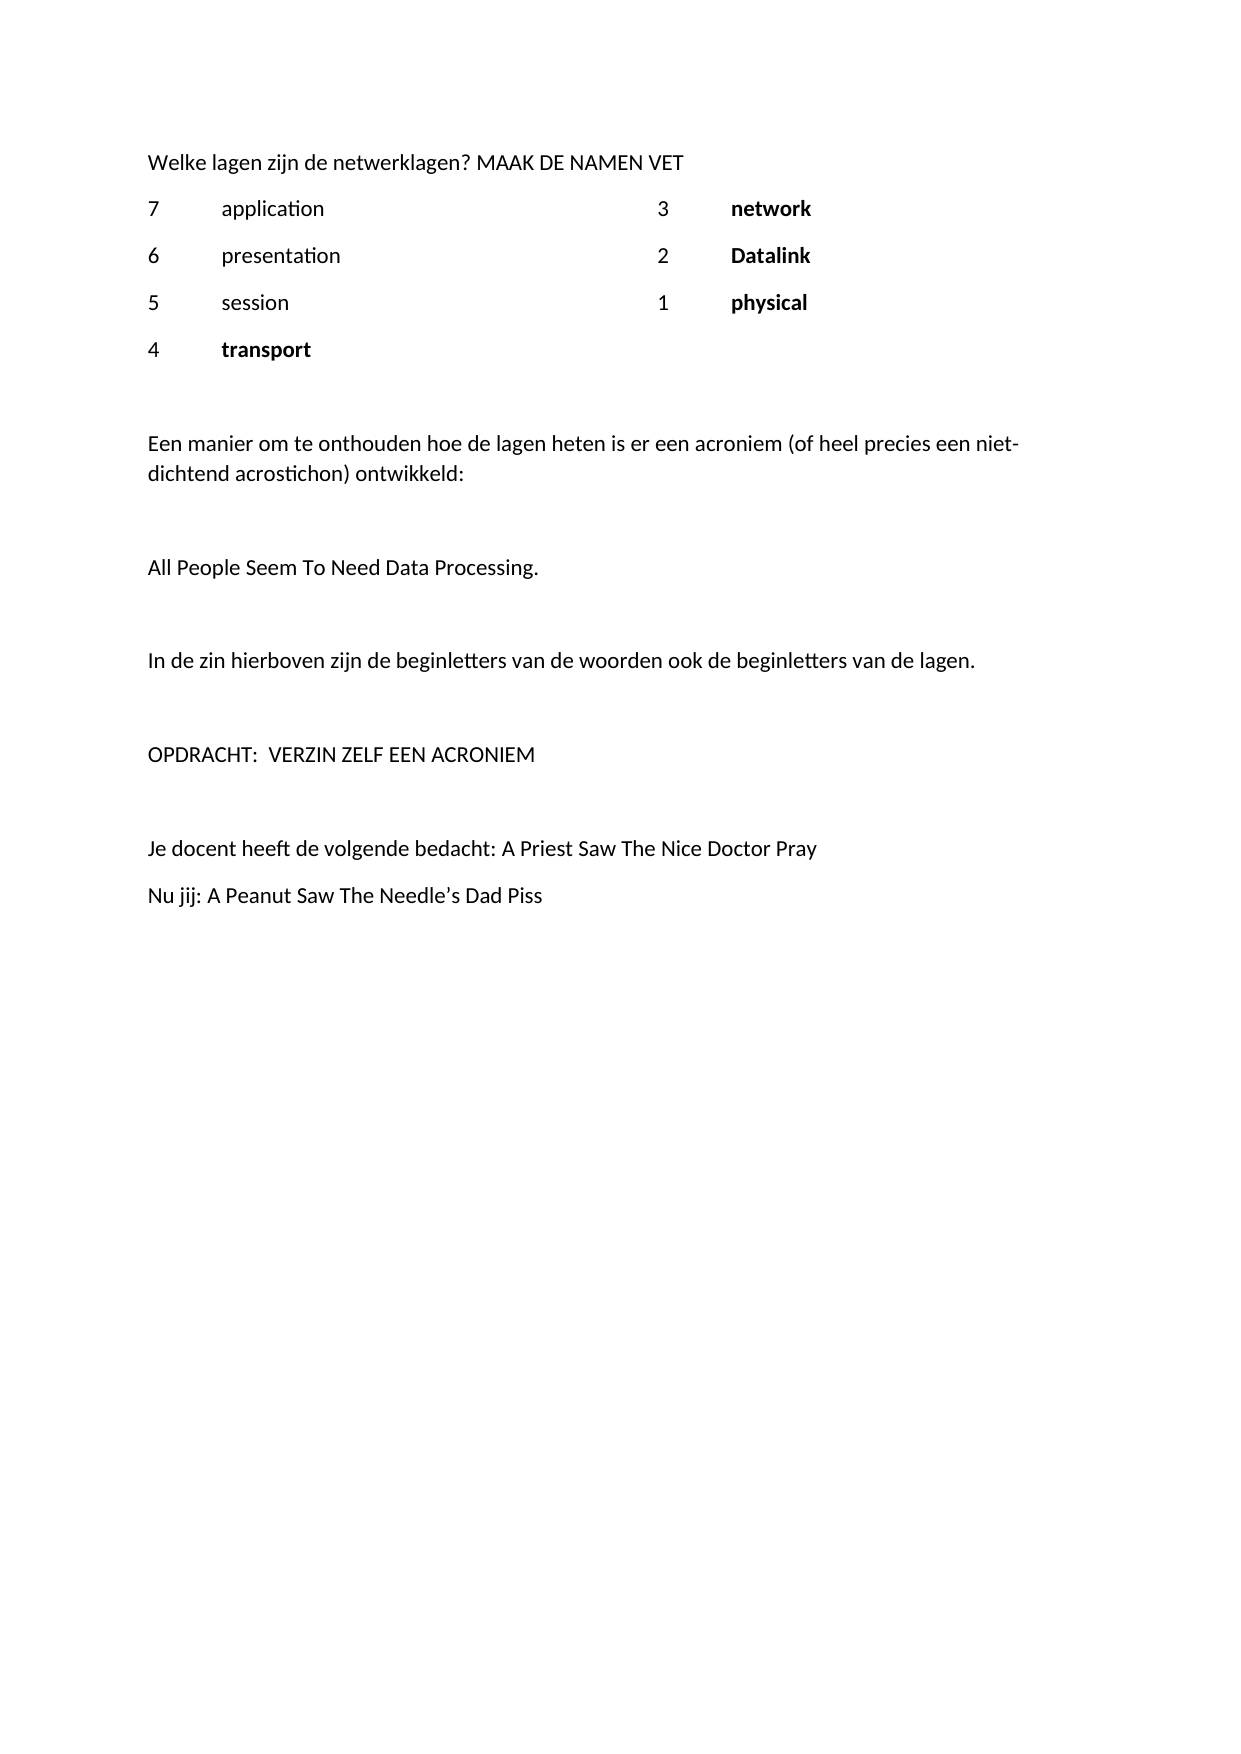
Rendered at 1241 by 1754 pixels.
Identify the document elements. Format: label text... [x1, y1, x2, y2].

text 2 Datalink [657, 241, 1093, 269]
text Nu jij: A Peanut Saw The Needle’s Dad Piss [148, 881, 1093, 909]
text Een manier om te onthouden hoe de lagen heten is er een acroniem (of heel precies een niet-dichtend acrostichon) ontwikkeld: [148, 429, 1093, 487]
text 5 session [148, 288, 583, 316]
text 6 presentation [148, 241, 583, 269]
text OPDRACHT: VERZIN ZELF EEN ACRONIEM [148, 740, 1093, 768]
text 4 transport [148, 335, 583, 363]
text Welke lagen zijn de netwerklagen? MAAK DE NAMEN VET [148, 148, 1093, 176]
text In de zin hierboven zijn de beginletters van de woorden ook de beginletters van de lagen. [148, 647, 1093, 674]
text All People Seem To Need Data Processing. [148, 553, 1093, 581]
text 7 application [148, 194, 583, 222]
text 1 physical [657, 288, 1093, 316]
text 3 network [657, 194, 1093, 222]
text Je docent heeft de volgende bedacht: A Priest Saw The Nice Doctor Pray [148, 834, 1093, 862]
